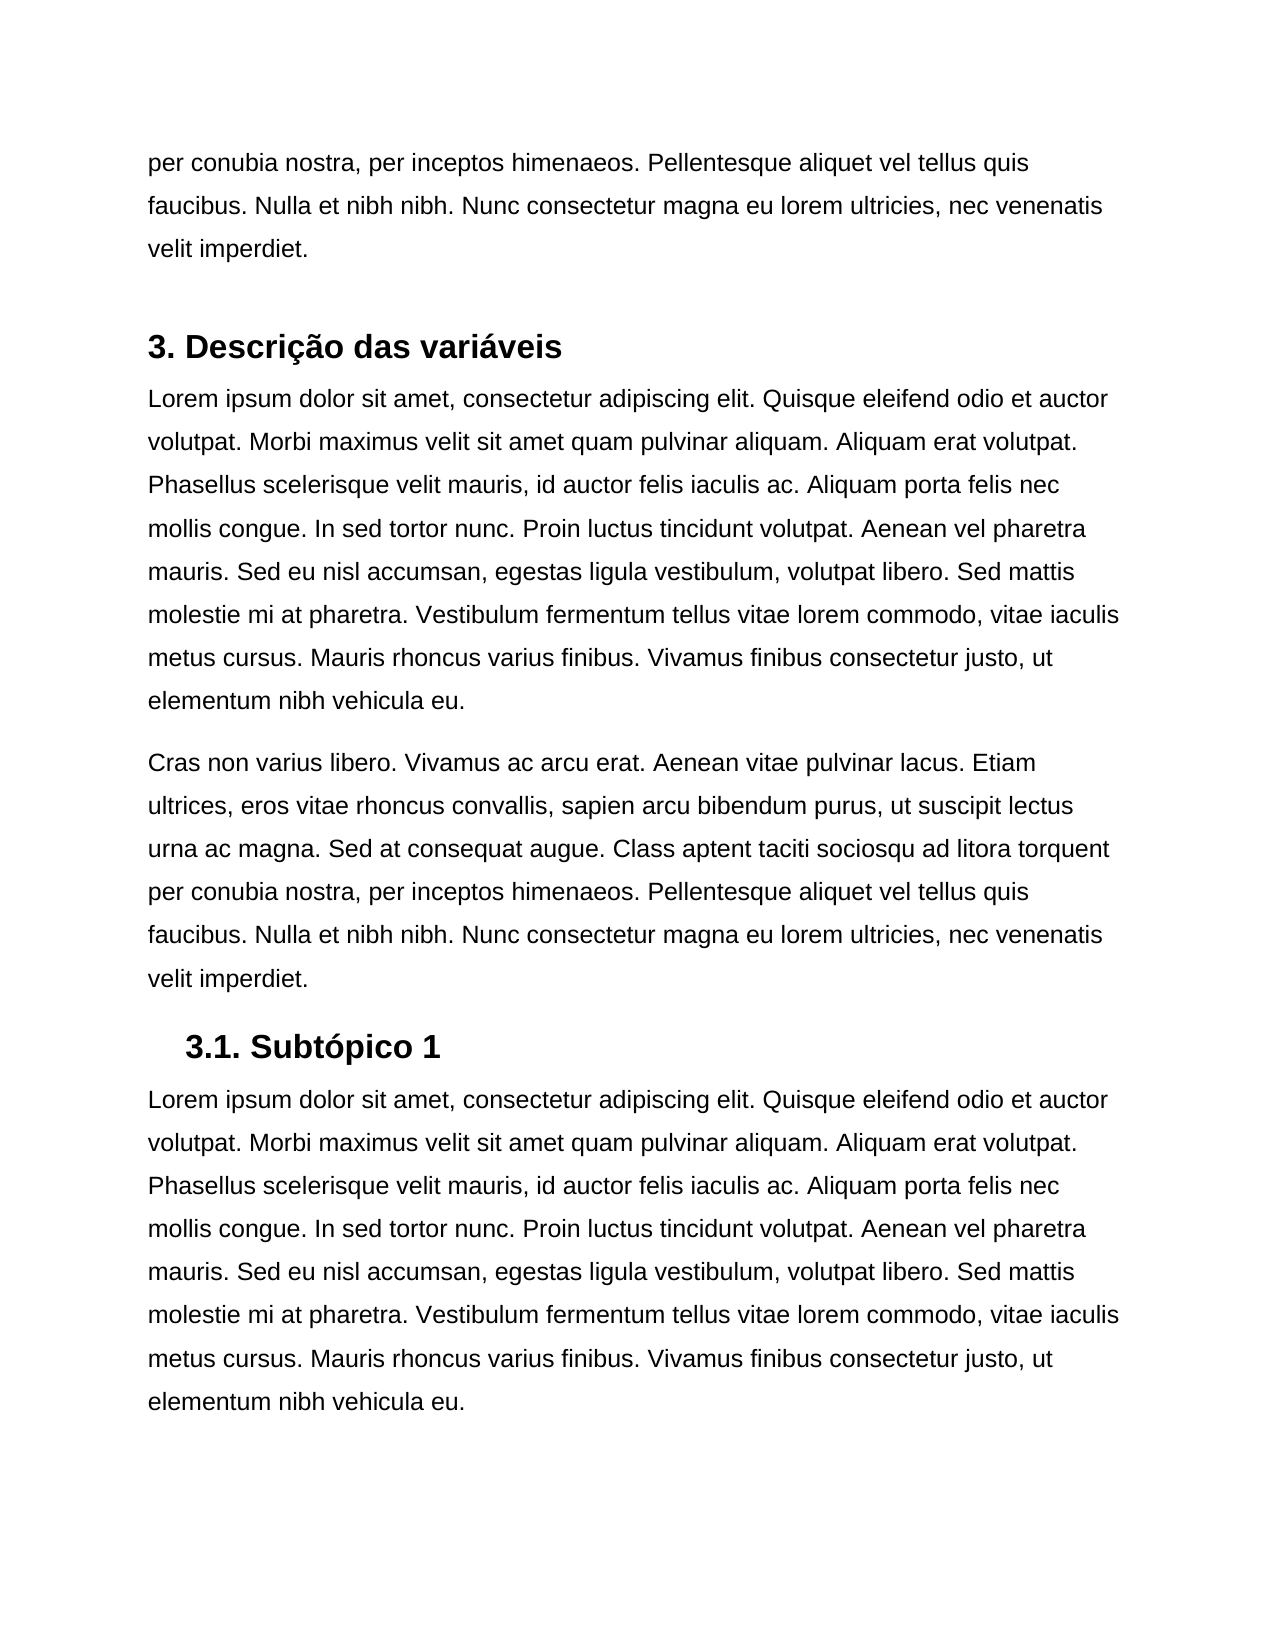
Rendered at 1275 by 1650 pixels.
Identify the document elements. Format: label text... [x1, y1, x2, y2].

subtitle Descrição das variáveis [148, 327, 1127, 366]
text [148, 148, 1127, 263]
subtitle Subtópico 1 [185, 1028, 1127, 1066]
